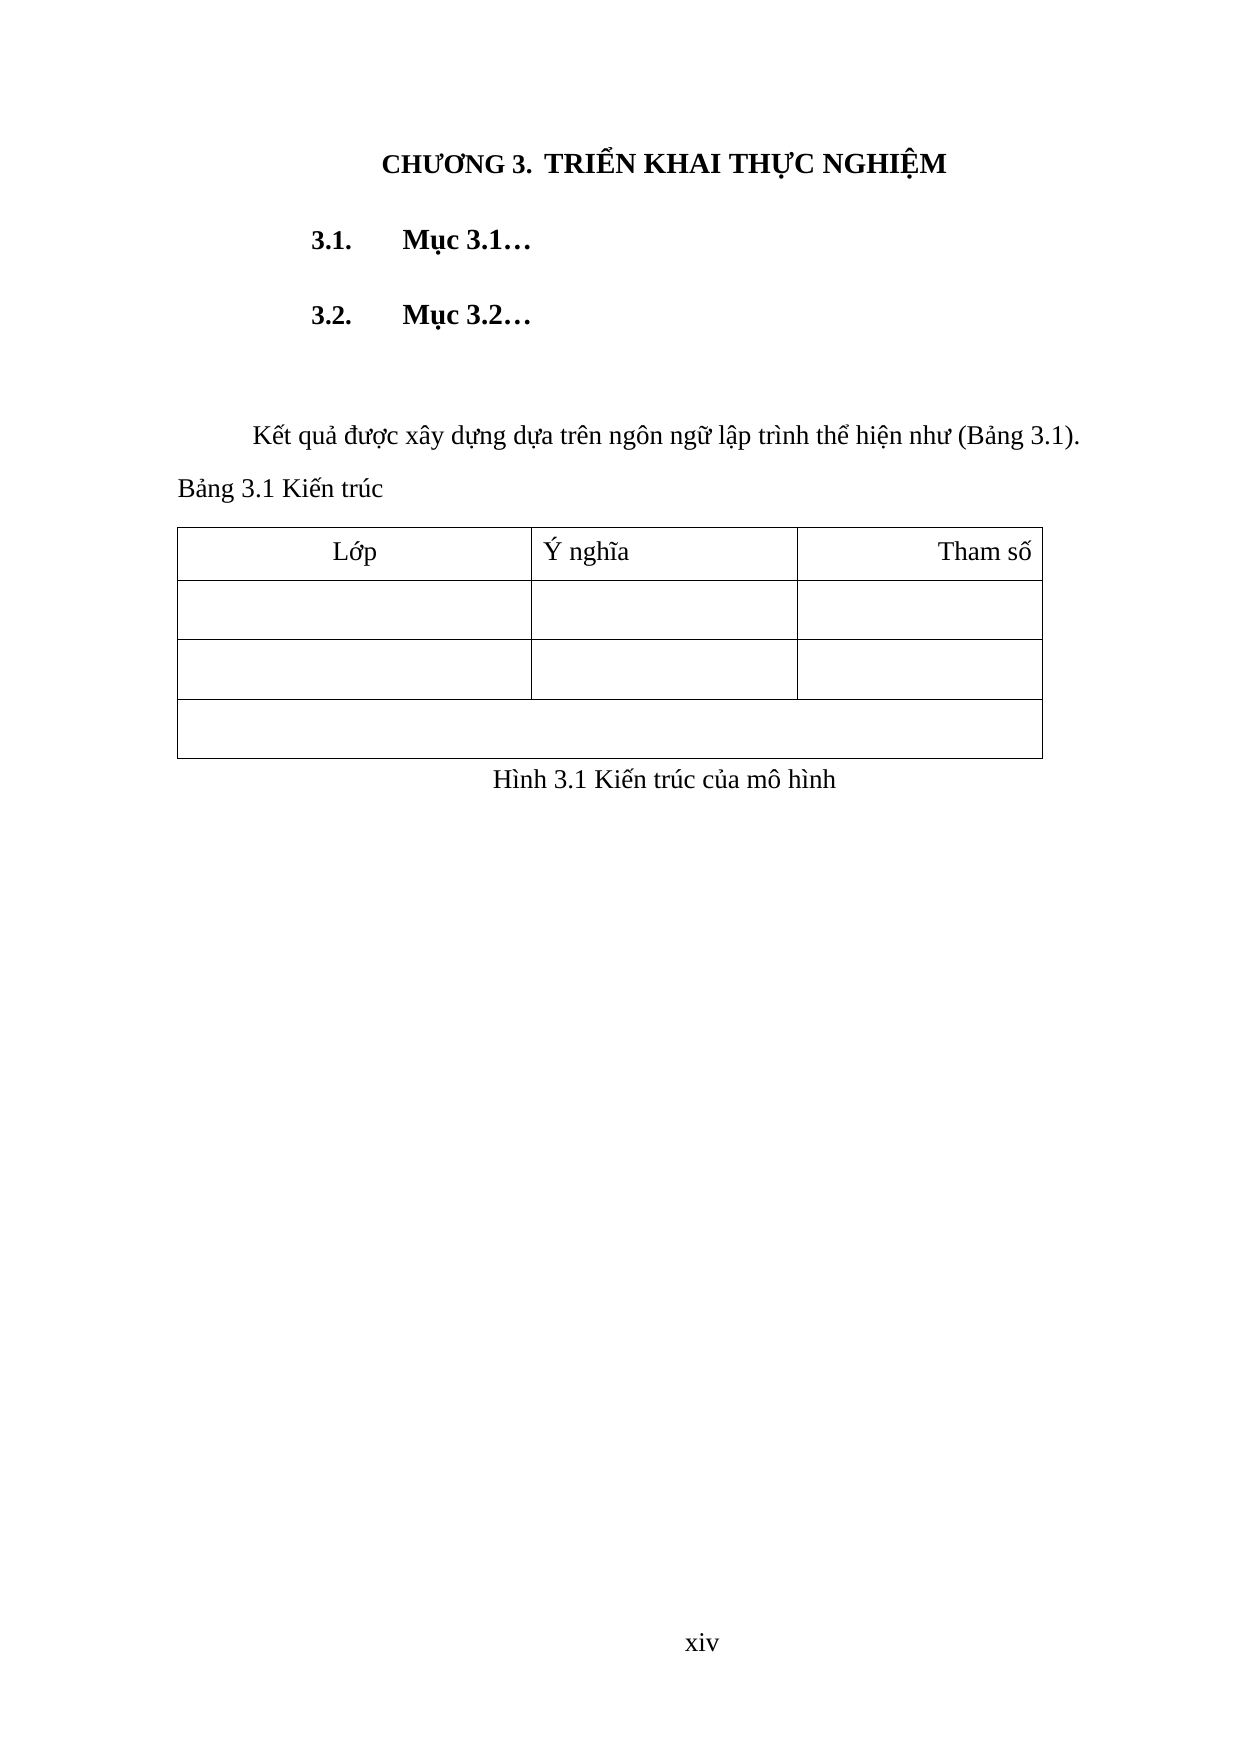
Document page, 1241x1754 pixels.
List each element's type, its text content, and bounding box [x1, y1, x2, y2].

table_header Tham số [798, 528, 1042, 580]
table_cell [532, 581, 797, 639]
table_cell [798, 640, 1042, 698]
table_cell [798, 581, 1042, 639]
text Bảng 3.1 Kiến trúc [177, 472, 1152, 503]
table_cell [178, 640, 531, 698]
table_cell [532, 640, 797, 698]
subtitle Mục 3.1… [236, 222, 1152, 256]
table_cell [178, 700, 1042, 757]
table_header Lớp [178, 528, 531, 580]
subtitle Mục 3.2… [236, 297, 1152, 331]
text Kết quả được xây dựng dựa trên ngôn ngữ lập trình thể hiện như (Bảng 3.1). [177, 419, 1152, 450]
table_cell [178, 581, 531, 639]
text Hình 3.1 Kiến trúc của mô hình [177, 763, 1152, 794]
list TRIỂN KHAI THỰC NGHIỆM [177, 147, 1152, 180]
table_header Ý nghĩa [532, 528, 797, 580]
